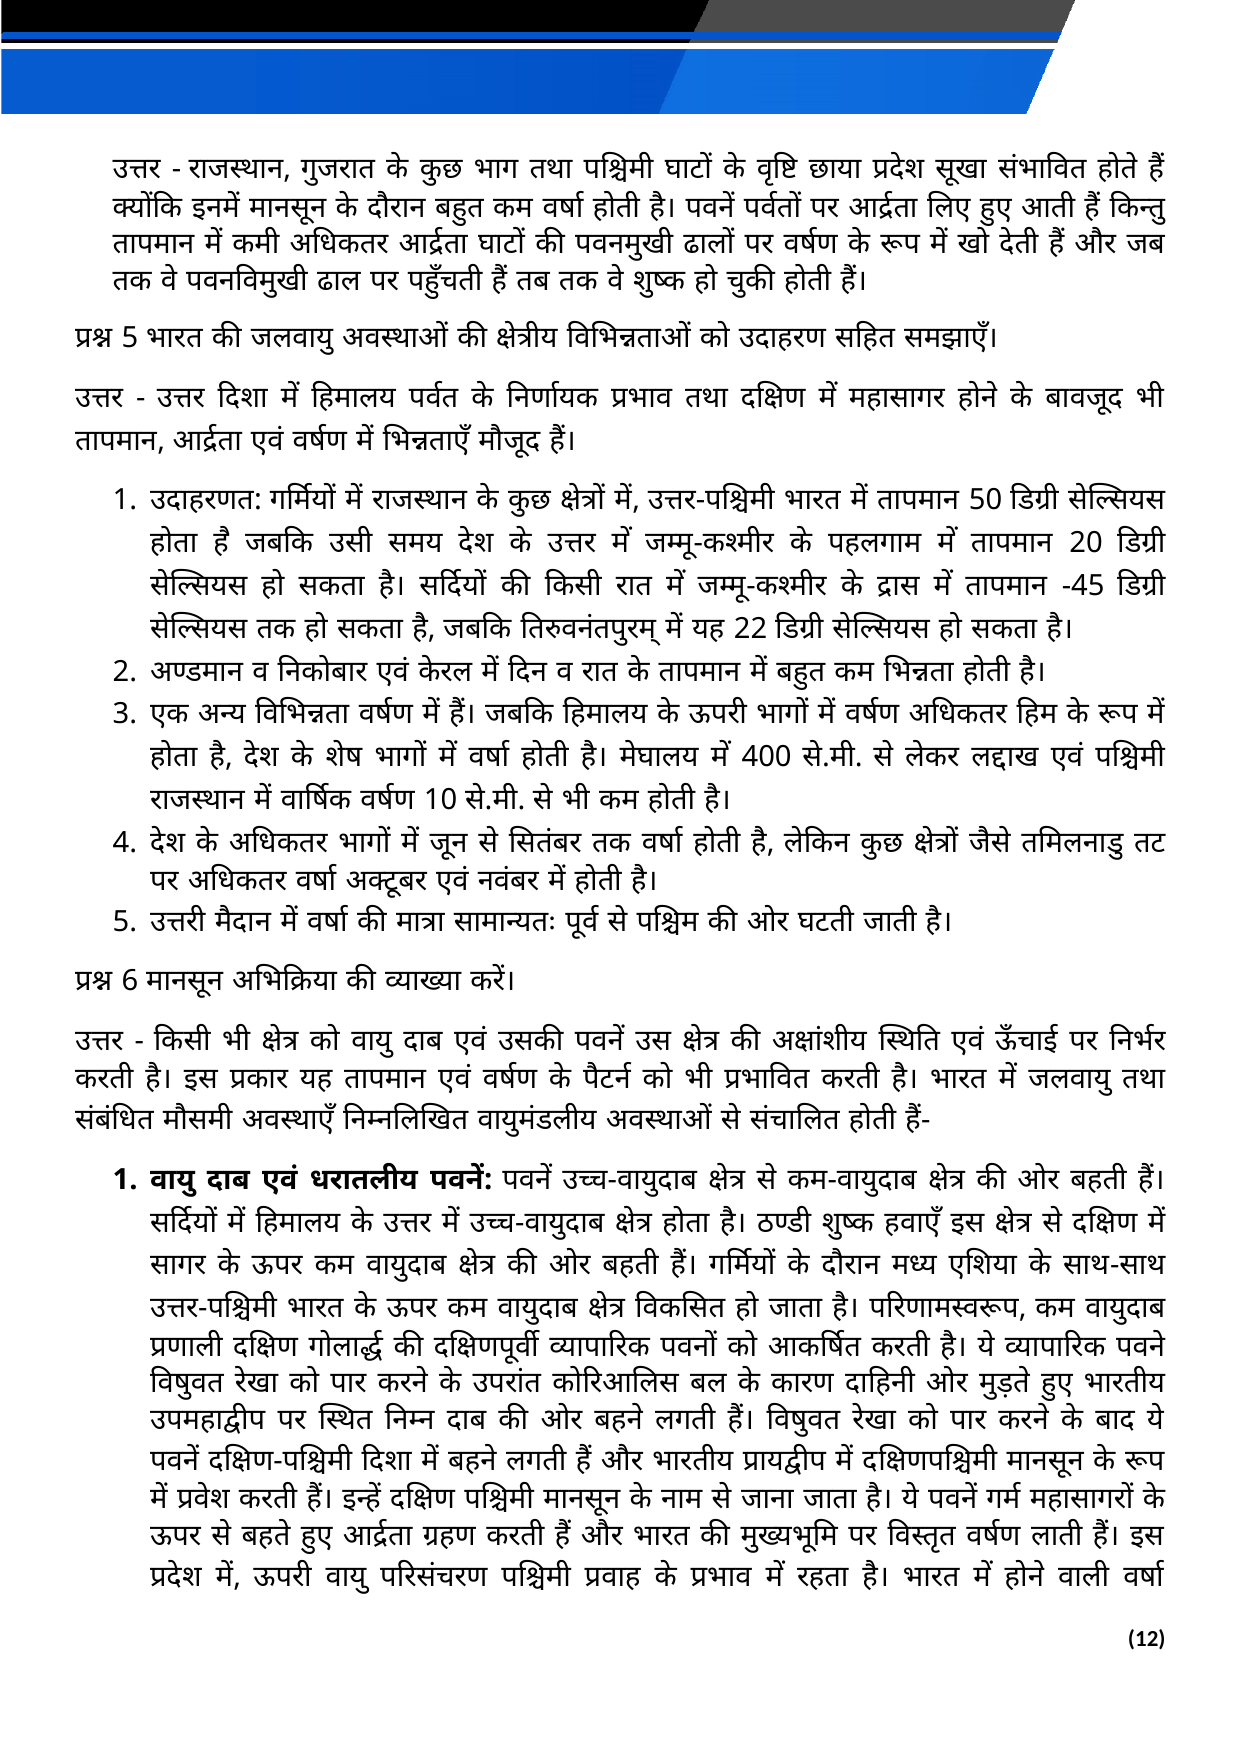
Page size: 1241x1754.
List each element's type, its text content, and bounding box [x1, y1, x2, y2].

list अण्डमान व निकोबार एवं केरल में दिन व रात के तापमान में बहुत कम भिन्नता होती है। [112, 650, 1165, 689]
text प्रश्न 6 मानसून अभिक्रिया की व्याख्या करें। [75, 959, 1165, 999]
text उत्तर - उत्तर दिशा में हिमालय पर्वत के निर्णायक प्रभाव तथा दक्षिण में महासागर होने के बावजूद भी तापमान, आर्द्रता एवं वर्षण में भिन्नताएँ मौजूद हैं। [75, 376, 1165, 459]
text उत्तर - राजस्थान, गुजरात के कुछ भाग तथा पश्चिमी घाटों के वृष्टि छाया प्रदेश सूखा संभावित होते हैं क्योंकि इनमें मानसून के दौरान बहुत कम वर्षा होती है। पवनें पर्वतों पर आर्द्रता लिए हुए आती हैं किन्तु तापमान में कमी अधिकतर आर्द्रता घाटों की पवनमुखी ढालों पर वर्षण के रूप में खो देती हैं और जब तक वे पवनविमुखी ढाल पर पहुँचती हैं तब तक वे शुष्क हो चुकी होती हैं। [112, 148, 1165, 297]
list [112, 1158, 1165, 1595]
list उत्तरी मैदान में वर्षा की मात्रा सामान्यतः पूर्व से पश्चिम की ओर घटती जाती है। [112, 900, 1165, 940]
text प्रश्न 5 भारत की जलवायु अवस्थाओं की क्षेत्रीय विभिन्नताओं को उदाहरण सहित समझाएँ। [75, 317, 1165, 356]
list देश के अधिकतर भागों में जून से सितंबर तक वर्षा होती है, लेकिन कुछ क्षेत्रों जैसे तमिलनाडु तट पर अधिकतर वर्षा अक्टूबर एवं नवंबर में होती है। [112, 821, 1165, 897]
text उत्तर - किसी भी क्षेत्र को वायु दाब एवं उसकी पवनें उस क्षेत्र की अक्षांशीय स्थिति एवं ऊँचाई पर निर्भर करती है। इस प्रकार यह तापमान एवं वर्षण के पैटर्न को भी प्रभावित करती है। भारत में जलवायु तथा संबंधित मौसमी अवस्थाएँ निम्नलिखित वायुमंडलीय अवस्थाओं से संचालित होती हैं- [75, 1019, 1165, 1138]
list उदाहरणत: गर्मियों में राजस्थान के कुछ क्षेत्रों में, उत्तर-पश्चिमी भारत में तापमान 50 डिग्री सेल्सियस होता है जबकि उसी समय देश के उत्तर में जम्मू-कश्मीर के पहलगाम में तापमान 20 डिग्री सेल्सियस हो सकता है। सर्दियों की किसी रात में जम्मू-कश्मीर के द्रास में तापमान -45 डिग्री सेल्सियस तक हो सकता है, जबकि तिरुवनंतपुरम् में यह 22 डिग्री सेल्सियस हो सकता है। [112, 478, 1165, 647]
list एक अन्य विभिन्नता वर्षण में हैं। जबकि हिमालय के ऊपरी भागों में वर्षण अधिकतर हिम के रूप में होता है, देश के शेष भागों में वर्षा होती है। मेघालय में 400 से.मी. से लेकर लद्दाख एवं पश्चिमी राजस्थान में वार्षिक वर्षण 10 से.मी. से भी कम होती है। [112, 693, 1165, 818]
picture [1, 0, 1080, 115]
